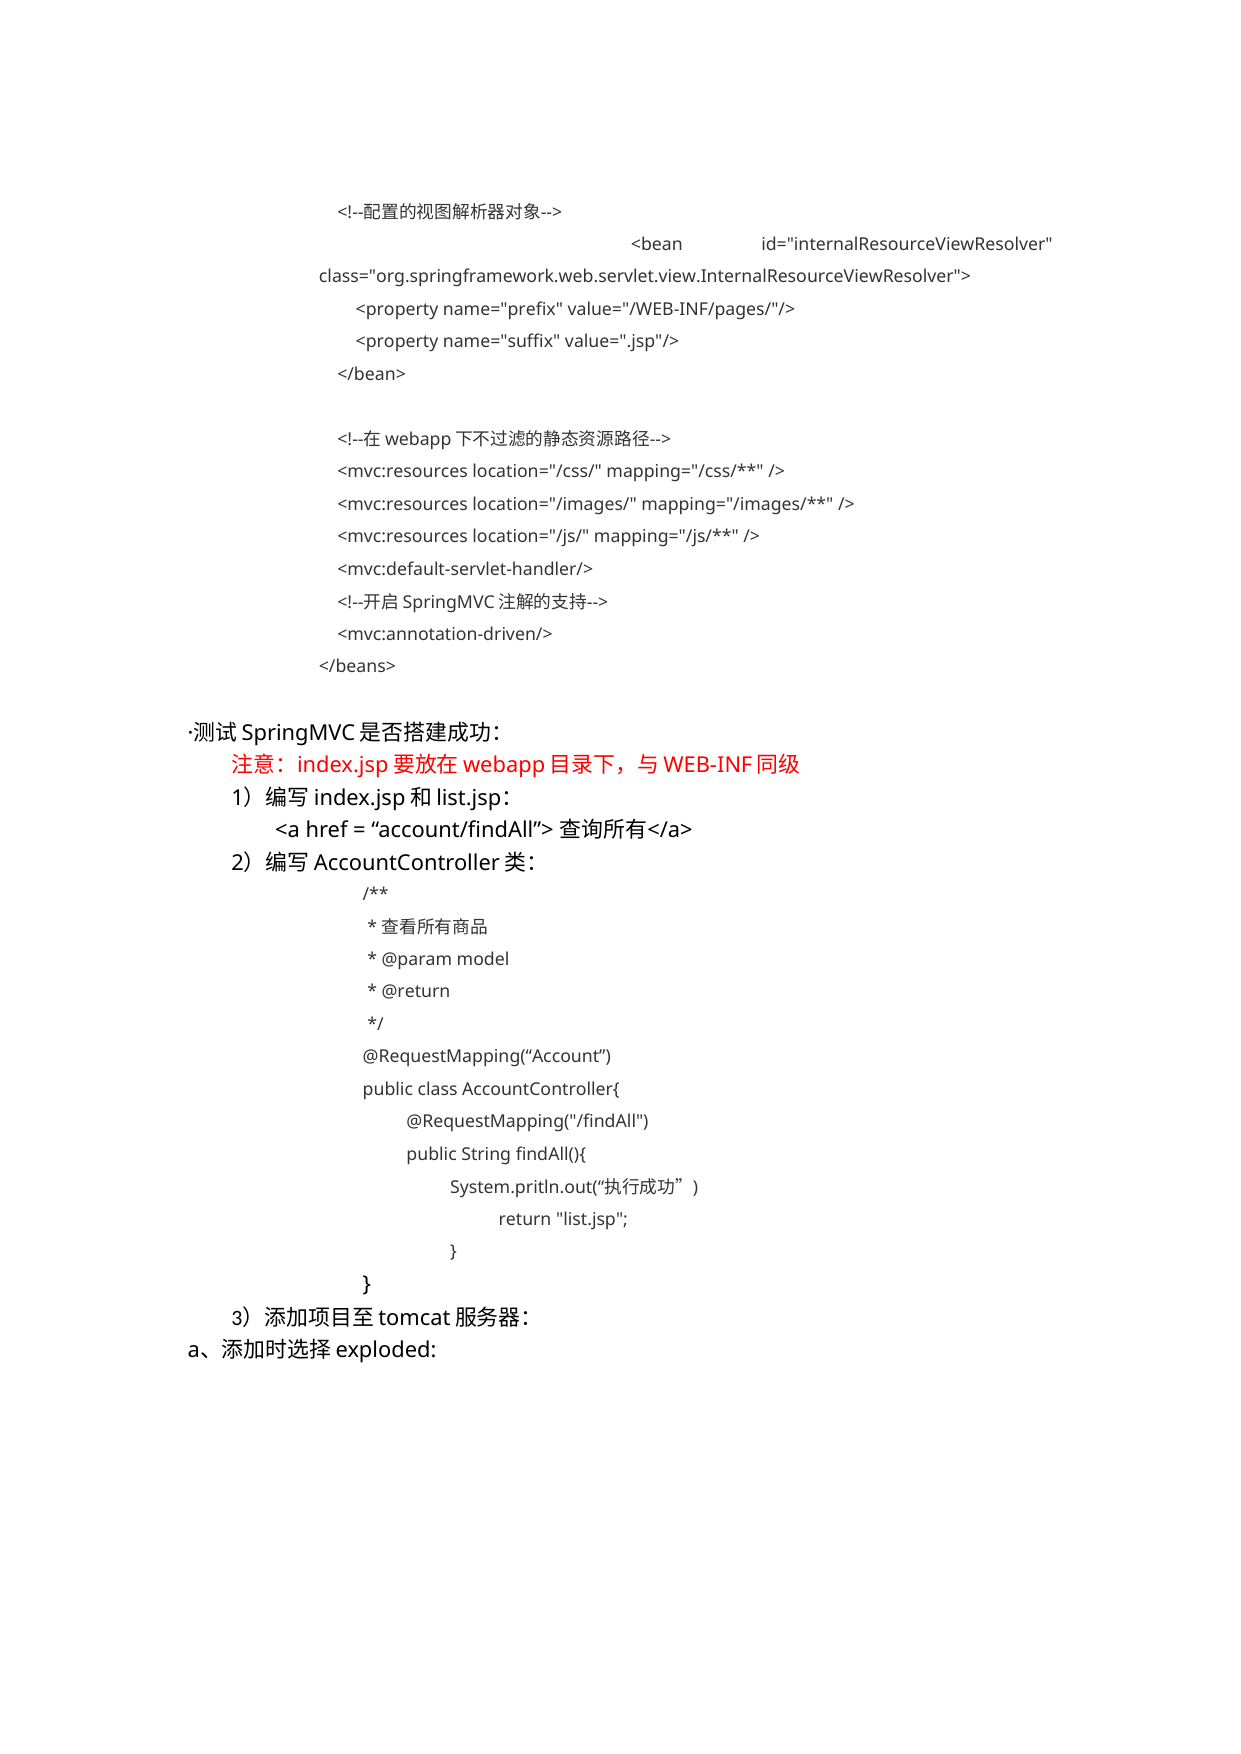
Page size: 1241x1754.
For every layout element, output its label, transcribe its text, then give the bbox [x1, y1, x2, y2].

list @RequestMapping(“Account”) [319, 1039, 1053, 1072]
list 编写index.jsp和list.jsp： [187, 779, 1053, 812]
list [319, 162, 1053, 682]
list System.pritln.out(“执行成功”) return "list.jsp"; } [406, 1169, 1053, 1267]
list /** * 查看所有商品 * @param model * @return */ [362, 877, 1053, 1039]
list <a href = “account/findAll”> 查询所有</a> [231, 812, 1053, 844]
list } [319, 1267, 1053, 1299]
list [187, 1299, 1053, 1364]
list 编写AccountController类： [187, 844, 1053, 877]
list public class AccountController{ @RequestMapping("/findAll") public String findAll(){ [319, 1072, 1053, 1169]
list ·测试SpringMVC是否搭建成功： 注意：index.jsp要放在webapp目录下，与WEB-INF同级 [187, 714, 1053, 779]
